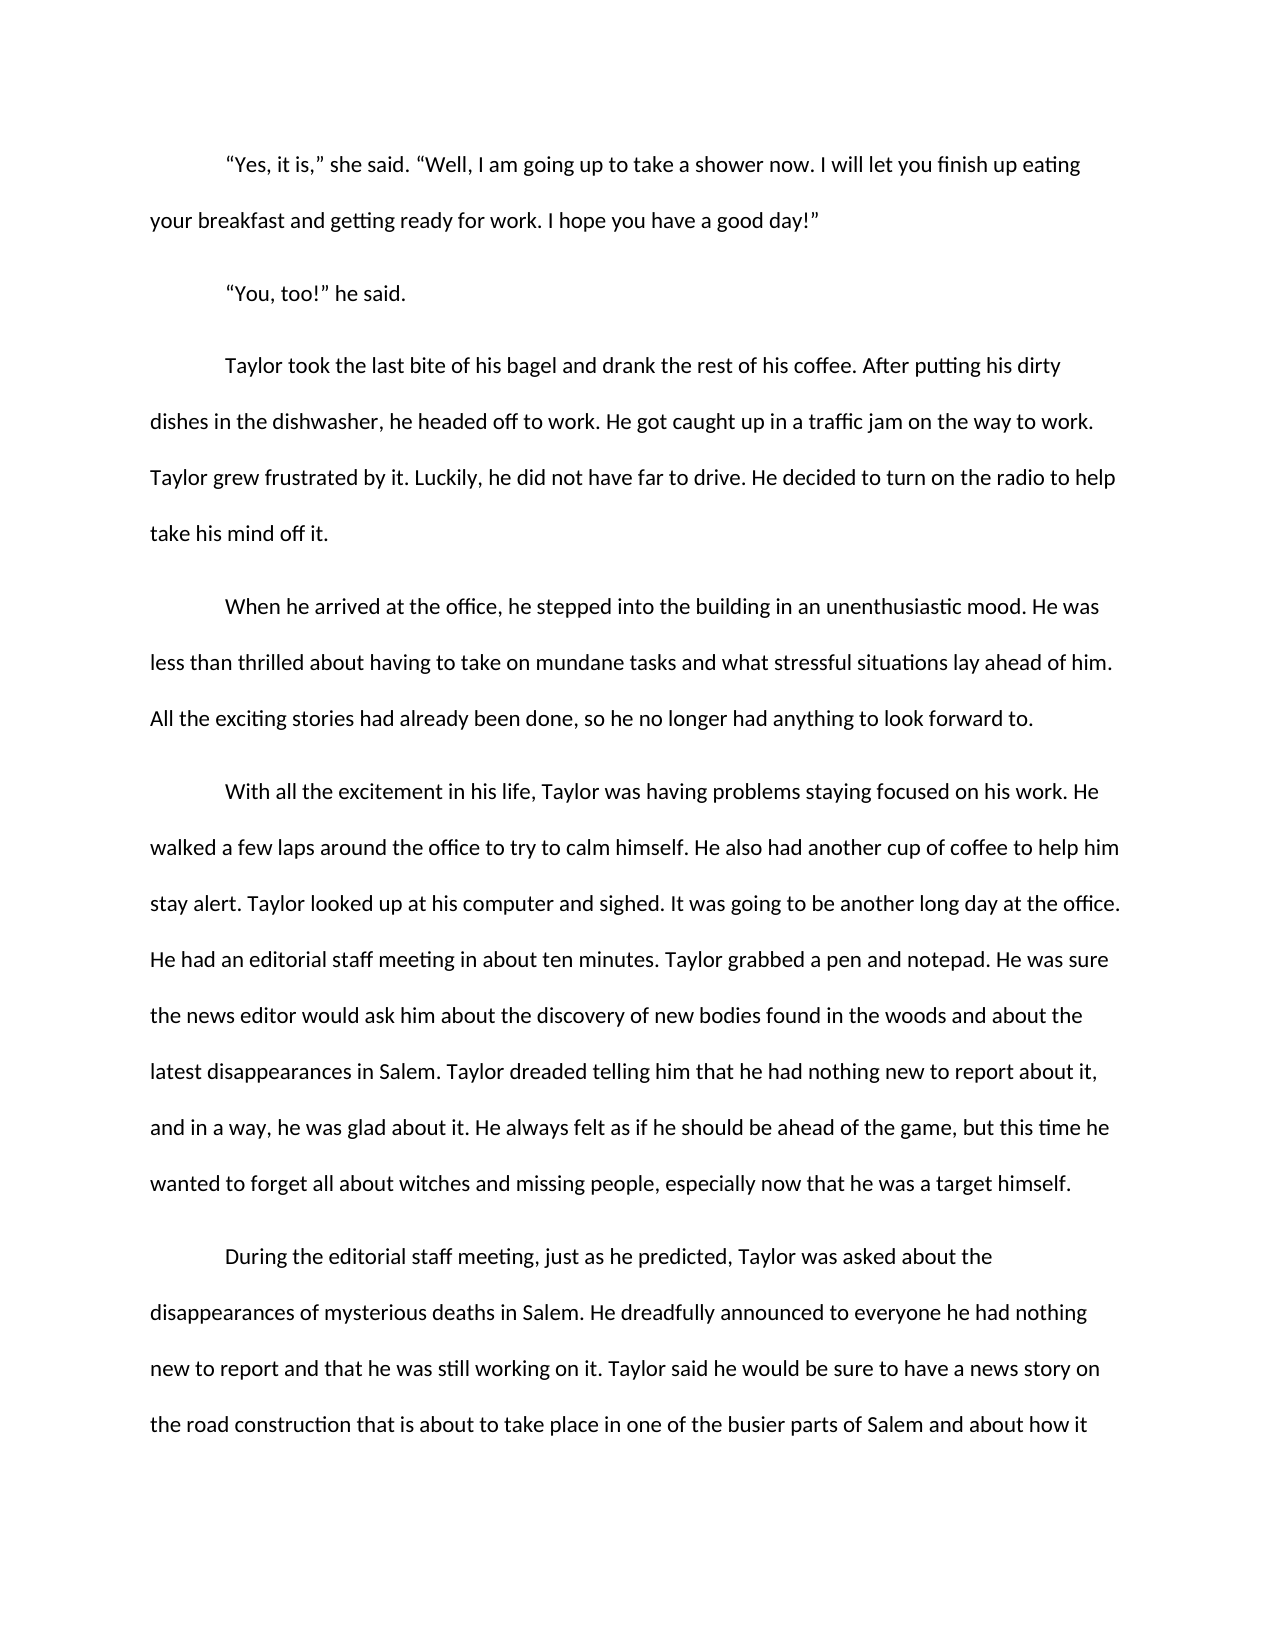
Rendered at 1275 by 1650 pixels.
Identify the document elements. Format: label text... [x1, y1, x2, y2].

text “You, too!” he said. [150, 279, 1125, 307]
text When he arrived at the office, he stepped into the building in an unenthusiastic mood. He was less than thrilled about having to take on mundane tasks and what stressful situations lay ahead of him. All the exciting stories had already been done, so he no longer had anything to look forward to. [150, 592, 1125, 732]
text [150, 1242, 1125, 1438]
text With all the excitement in his life, Taylor was having problems staying focused on his work. He walked a few laps around the office to try to calm himself. He also had another cup of coffee to help him stay alert. Taylor looked up at his computer and sighed. It was going to be another long day at the office. He had an editorial staff meeting in about ten minutes. Taylor grabbed a pen and notepad. He was sure the news editor would ask him about the discovery of new bodies found in the woods and about the latest disappearances in Salem. Taylor dreaded telling him that he had nothing new to report about it, and in a way, he was glad about it. He always felt as if he should be ahead of the game, but this time he wanted to forget all about witches and missing people, especially now that he was a target himself. [150, 777, 1125, 1197]
text “Yes, it is,” she said. “Well, I am going up to take a shower now. I will let you finish up eating your breakfast and getting ready for work. I hope you have a good day!” [150, 150, 1125, 234]
text Taylor took the last bite of his bagel and drank the rest of his coffee. After putting his dirty dishes in the dishwasher, he headed off to work. He got caught up in a traffic jam on the way to work. Taylor grew frustrated by it. Luckily, he did not have far to drive. He decided to turn on the radio to help take his mind off it. [150, 351, 1125, 548]
